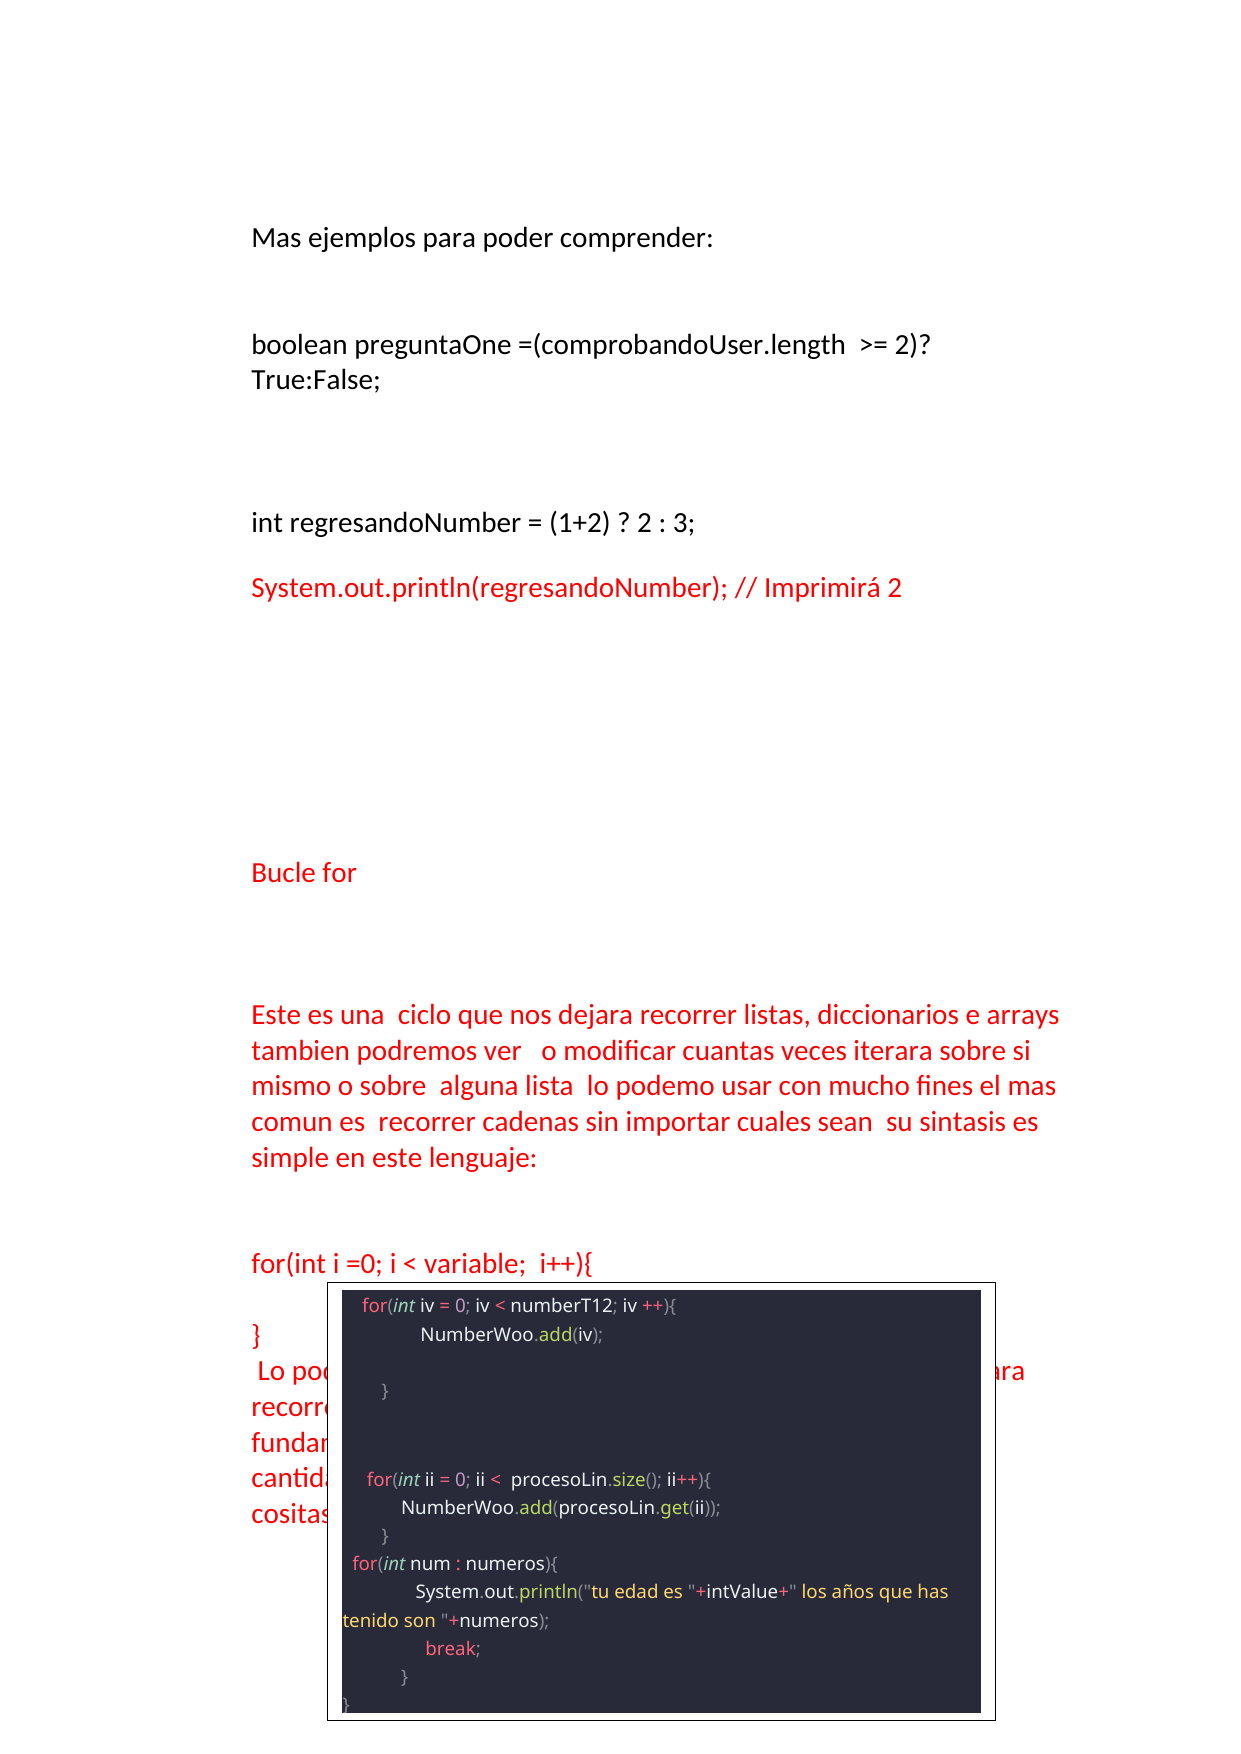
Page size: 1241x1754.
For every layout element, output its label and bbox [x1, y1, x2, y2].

text [251, 569, 1063, 1602]
text [251, 148, 1063, 539]
